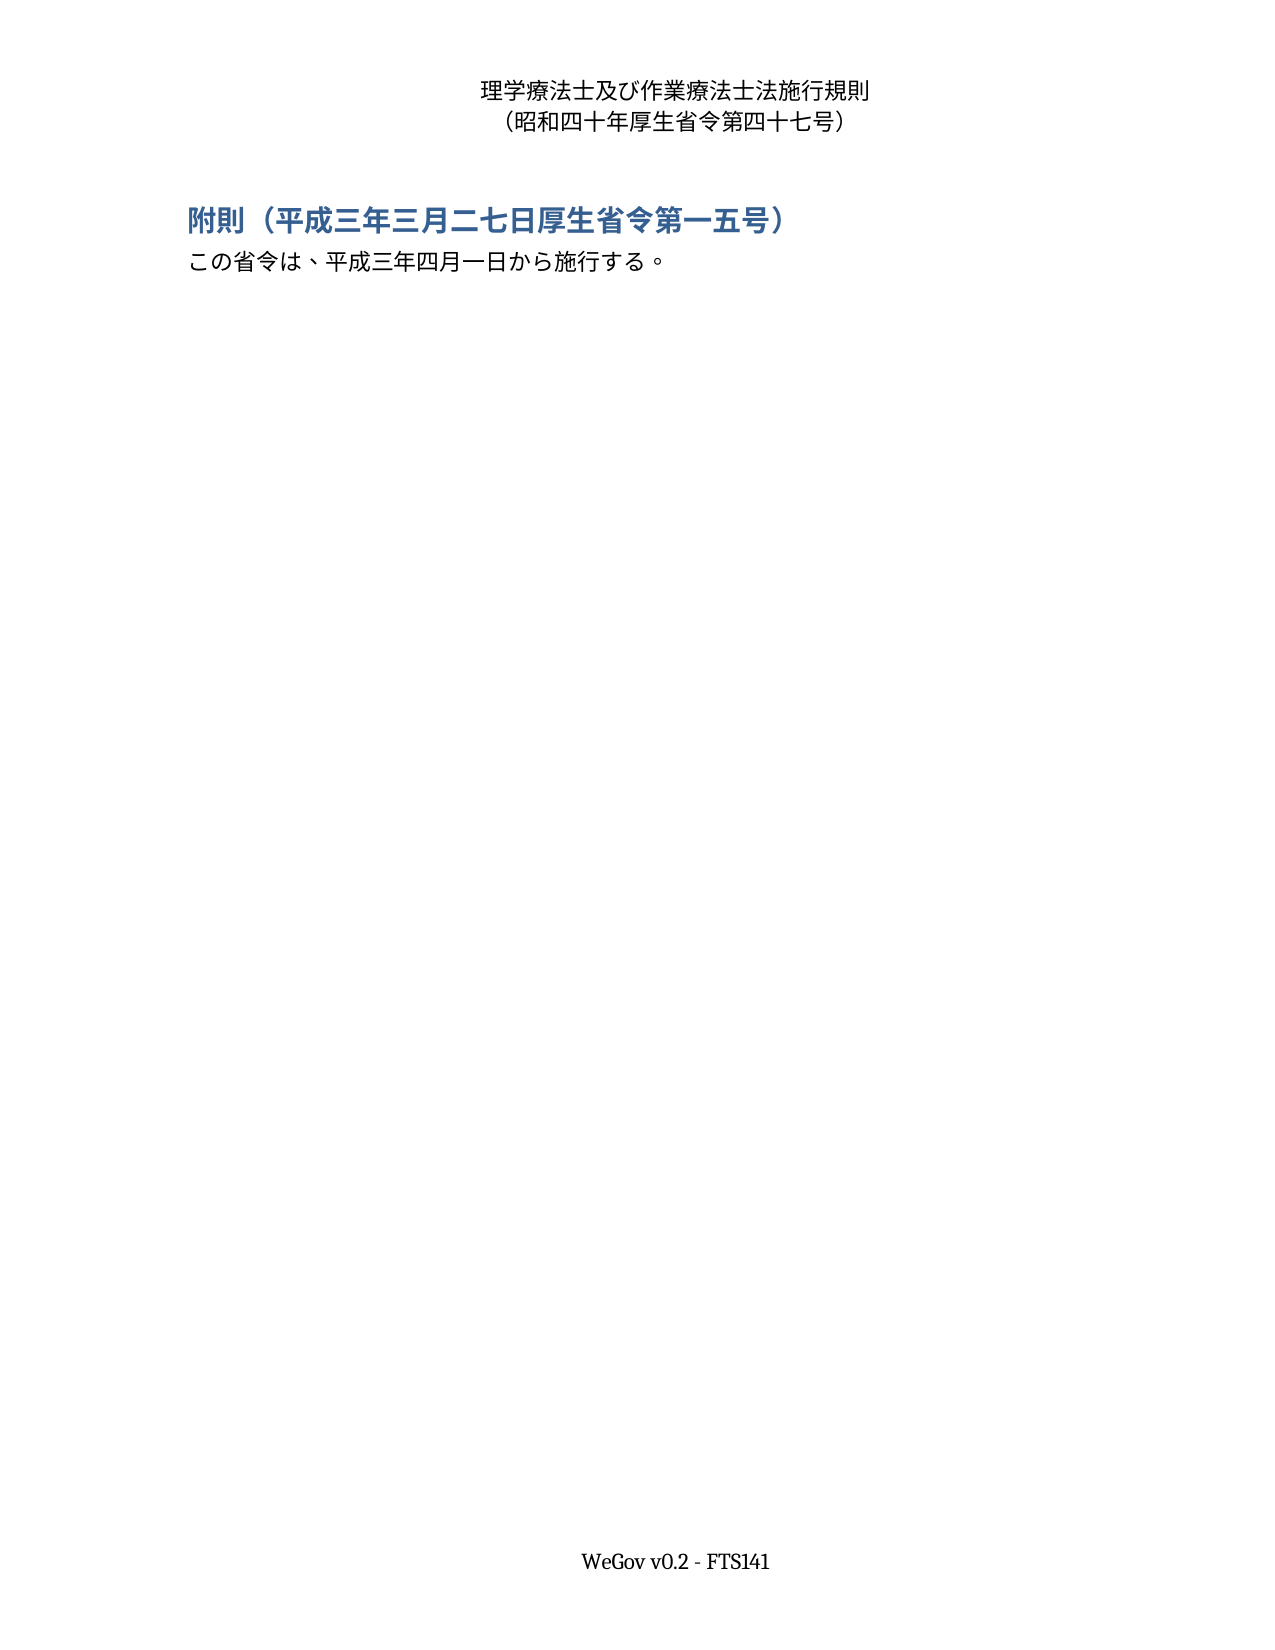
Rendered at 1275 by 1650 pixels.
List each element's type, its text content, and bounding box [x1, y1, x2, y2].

text この省令は、平成三年四月一日から施行する。 [187, 246, 1087, 277]
subtitle 附則（平成三年三月二七日厚生省令第一五号） [187, 200, 1087, 240]
